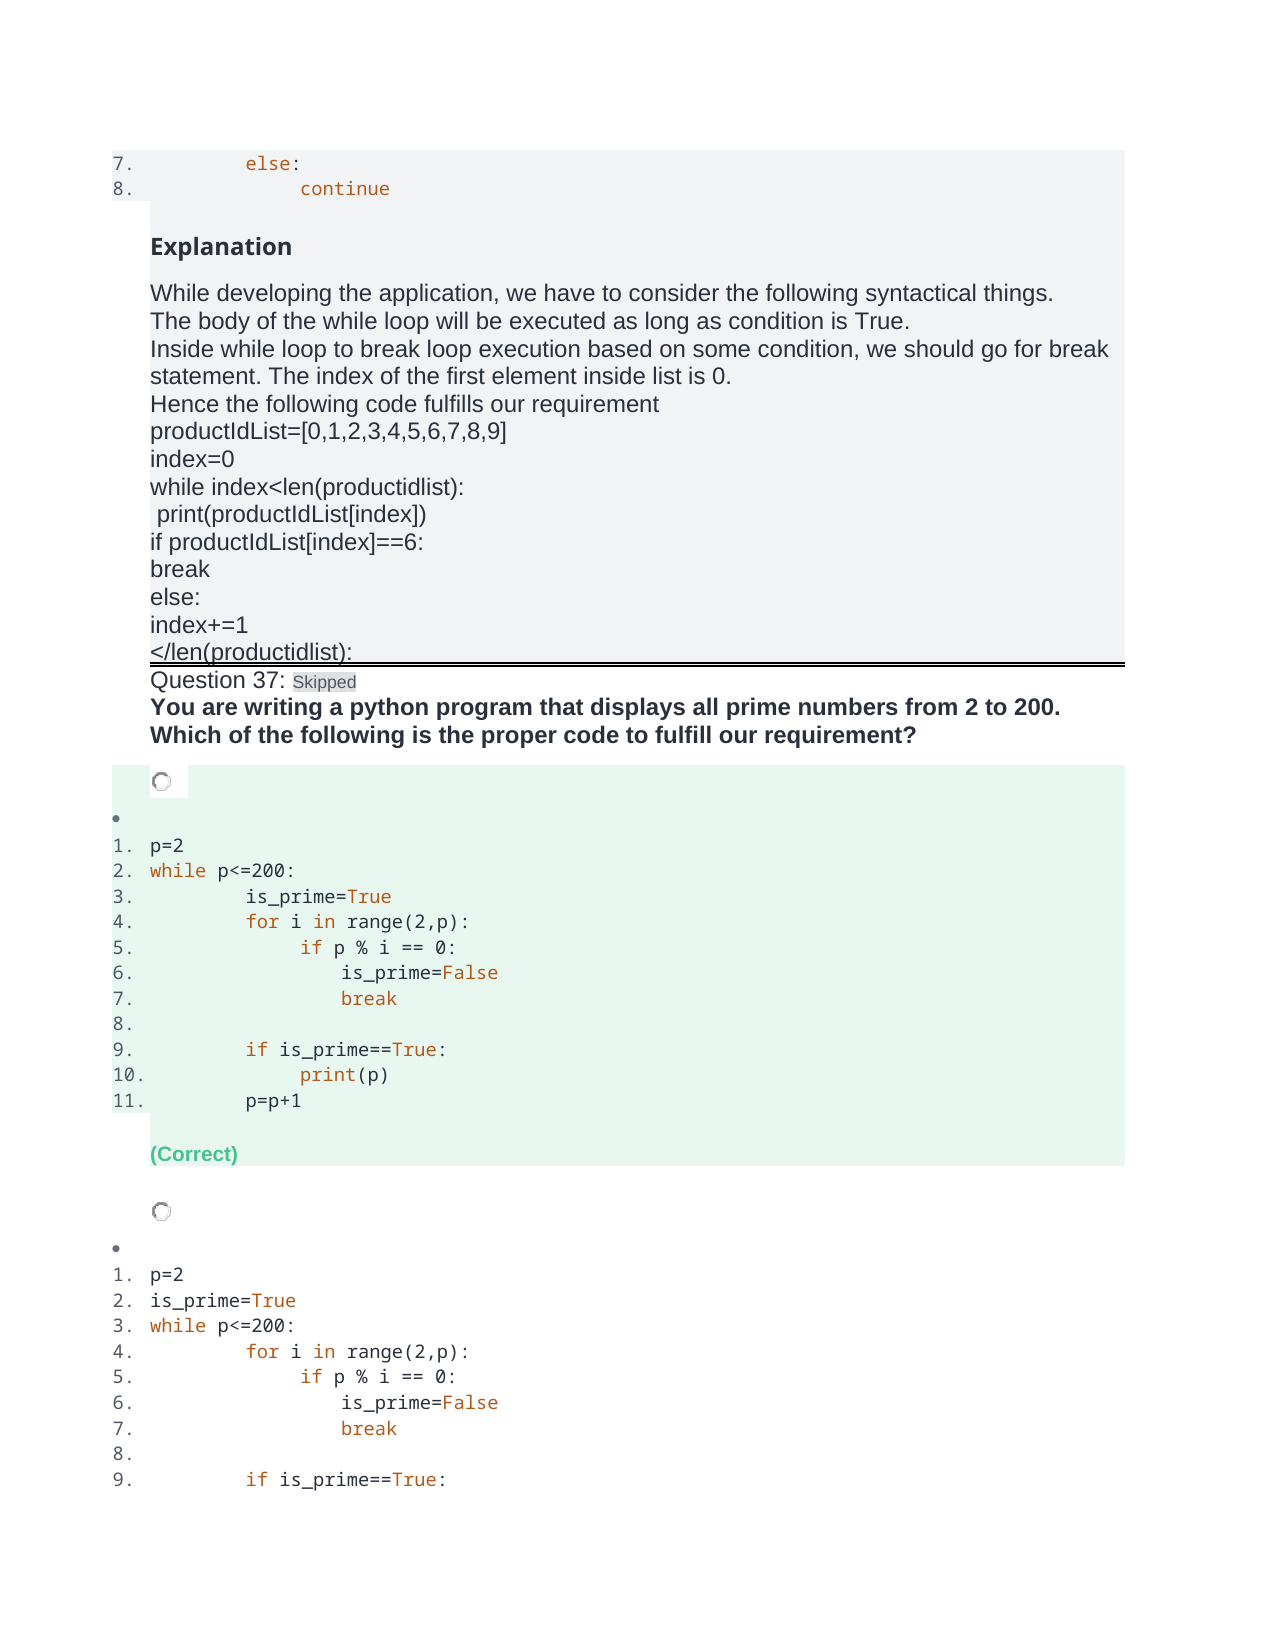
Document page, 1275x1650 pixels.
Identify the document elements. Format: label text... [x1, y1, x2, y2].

list while p<=200: [112, 857, 1125, 883]
list ​ [112, 1195, 1125, 1262]
list else: [112, 150, 1125, 176]
list for i in range(2,p): [112, 1338, 1125, 1364]
list if is_prime==True: [112, 1466, 1125, 1491]
text Explanation [150, 230, 1125, 263]
text While developing the application, we have to consider the following syntactical things. The body of the while loop will be executed as long as condition is True. Inside while loop to break loop execution based on some condition, we should go for break statement. The index of the first element inside list is 0. Hence the following code fulfills our requirement productIdList=[0,1,2,3,4,5,6,7,8,9] index=0 while index<len(productidlist): print(productIdList[index]) if productIdList[index]==6: break else: index+=1 </len(productidlist): [150, 279, 1125, 662]
list is_prime=True [112, 883, 1125, 908]
list if is_prime==True: [112, 1036, 1125, 1062]
list p=2 [112, 1262, 1125, 1287]
text You are writing a python program that displays all prime numbers from 2 to 200. Which of the following is the proper code to fulfill our requirement? [150, 693, 1125, 748]
list if p % i == 0: [112, 1364, 1125, 1389]
list break [112, 985, 1125, 1011]
list print(p) [112, 1062, 1125, 1087]
list break [112, 1415, 1125, 1440]
list p=p+1 [112, 1087, 1125, 1113]
list is_prime=False [112, 959, 1125, 985]
list for i in range(2,p): [112, 908, 1125, 934]
list while p<=200: [112, 1313, 1125, 1338]
list continue [112, 176, 1125, 201]
list p=2 [112, 832, 1125, 857]
text (Correct) [150, 1142, 1125, 1166]
text Question 37: Skipped [150, 667, 1125, 693]
list if p % i == 0: [112, 934, 1125, 959]
list ​ [112, 765, 1125, 832]
list is_prime=False [112, 1389, 1125, 1415]
list is_prime=True [112, 1287, 1125, 1313]
